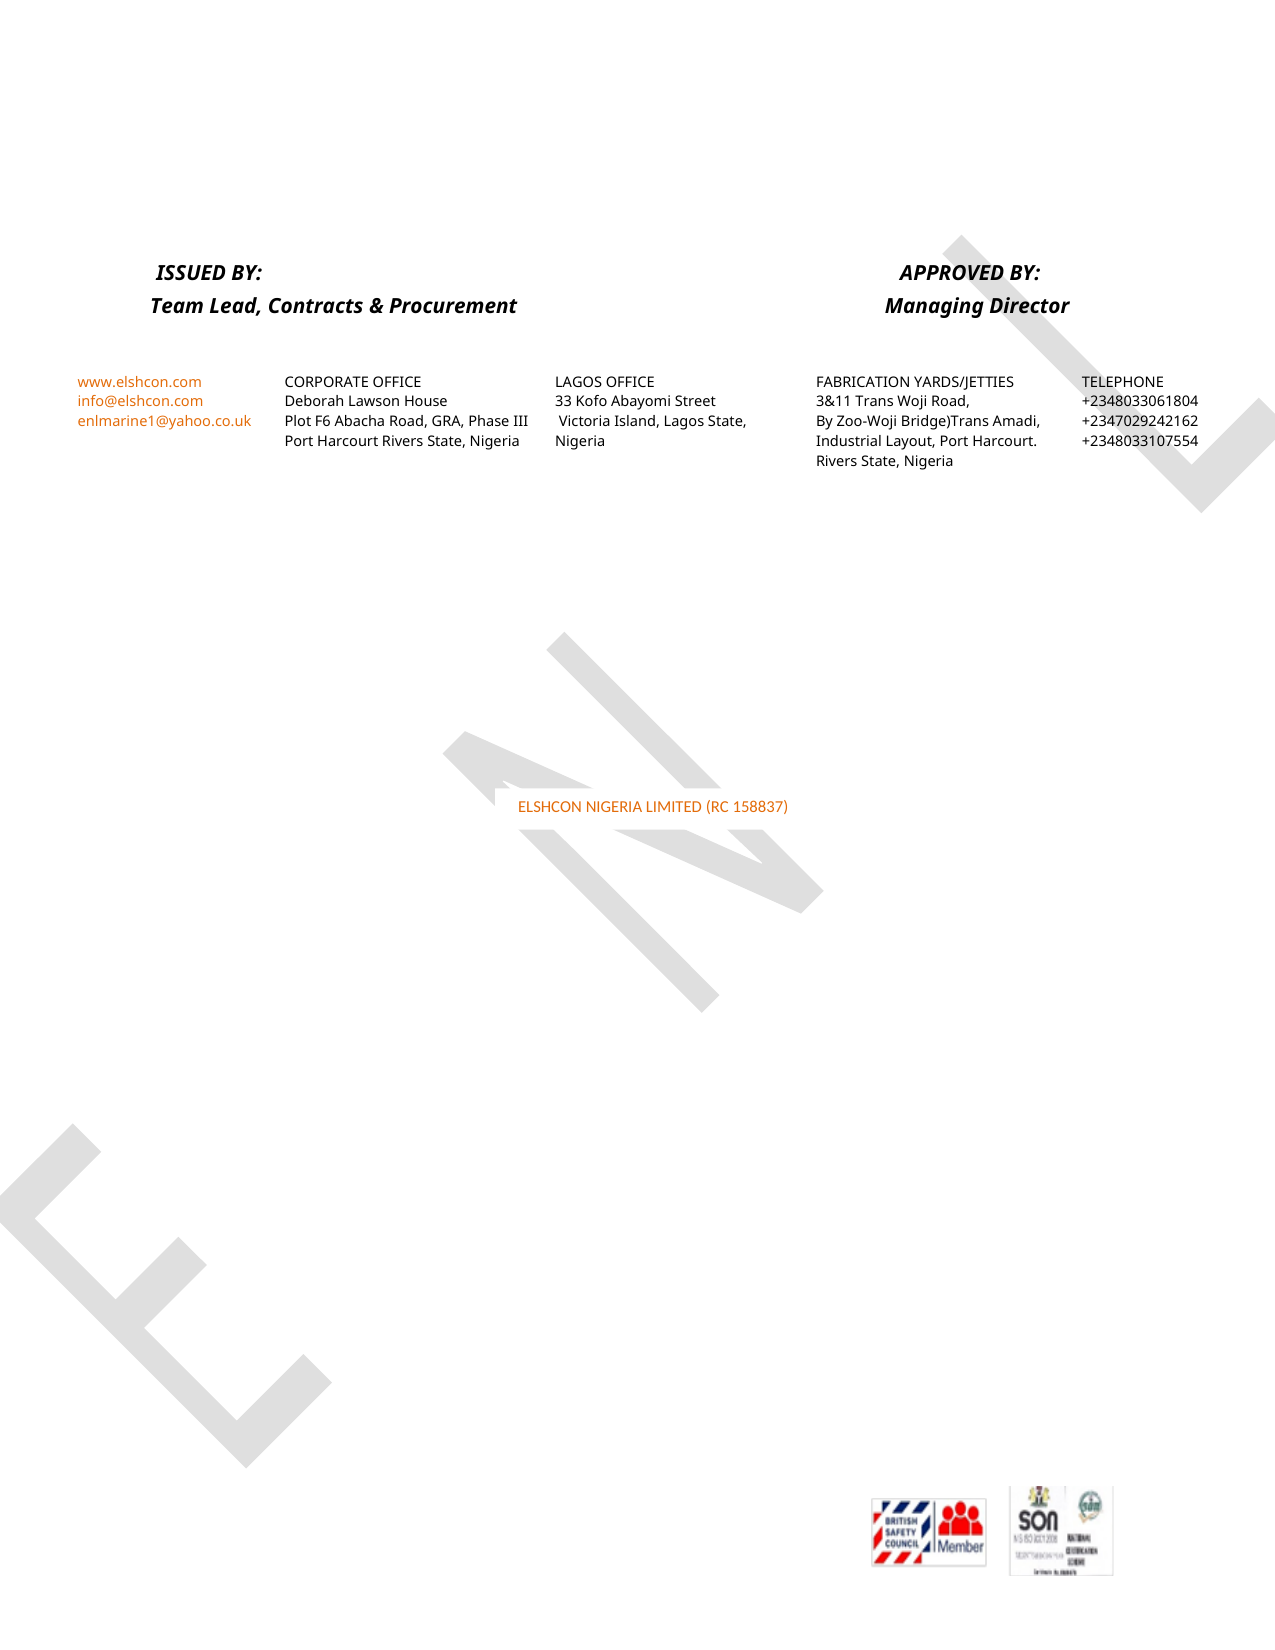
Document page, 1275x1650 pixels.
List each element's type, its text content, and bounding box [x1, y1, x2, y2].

text ISSUED BY: APPROVED BY: [150, 258, 1125, 286]
text Team Lead, Contracts & Procurement Managing Director [150, 291, 1125, 319]
picture [869, 1486, 1123, 1576]
